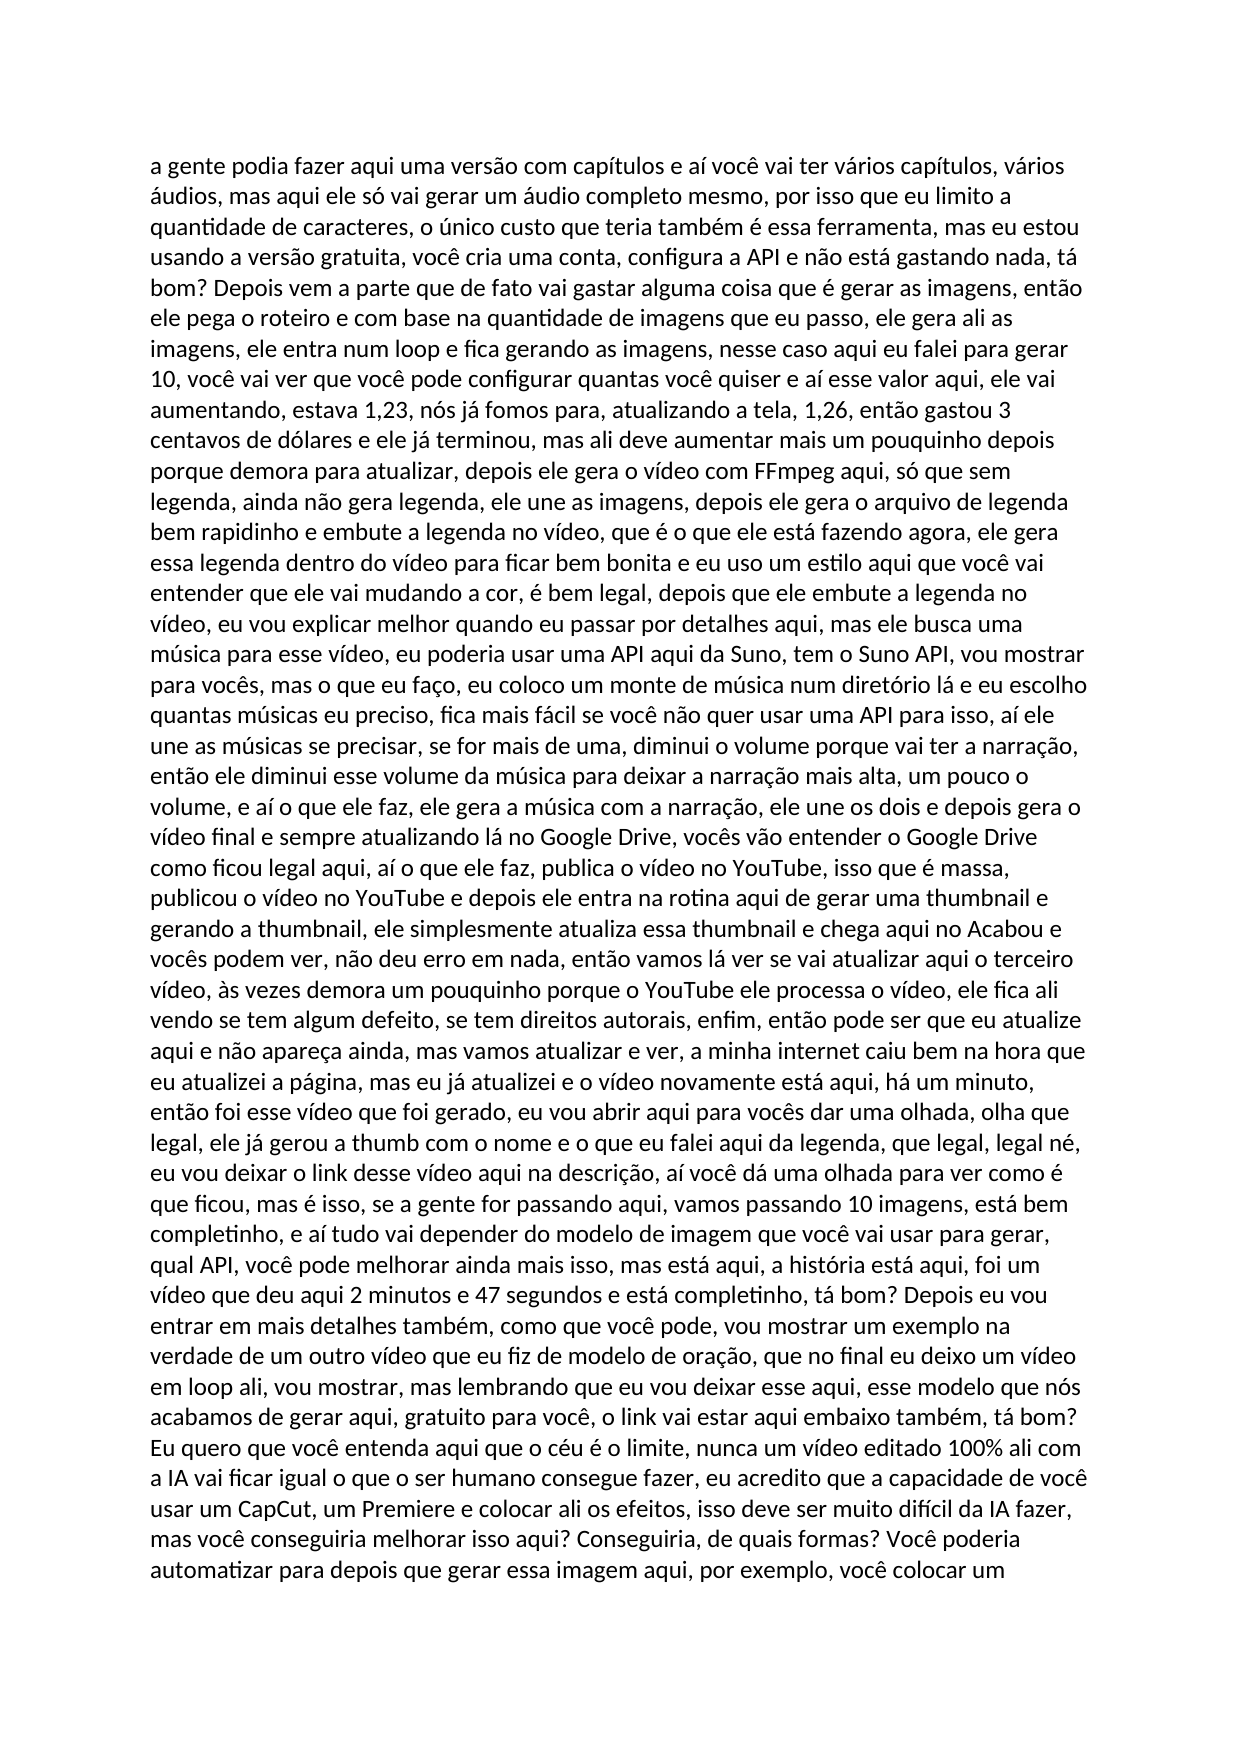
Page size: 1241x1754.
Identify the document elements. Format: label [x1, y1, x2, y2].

text [150, 150, 1090, 1584]
